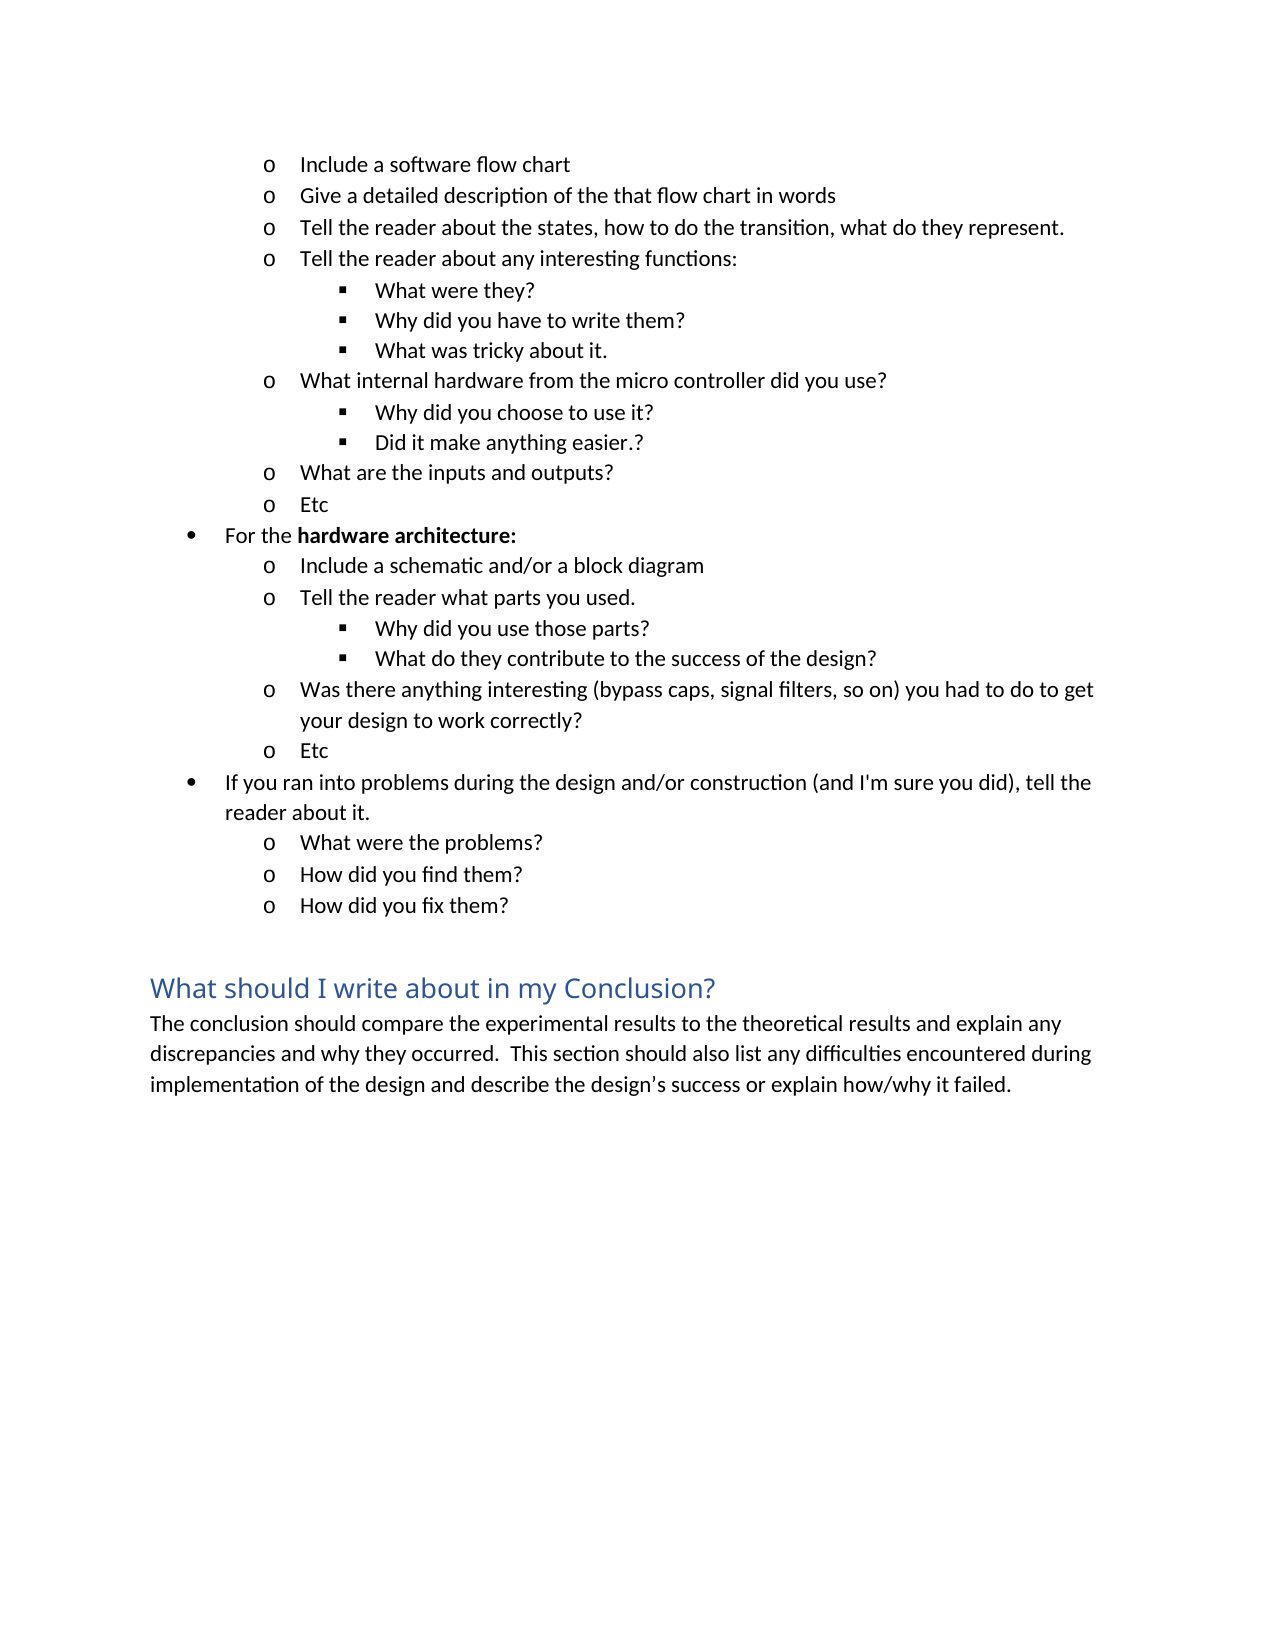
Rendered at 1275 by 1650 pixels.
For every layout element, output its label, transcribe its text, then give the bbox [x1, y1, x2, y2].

list Tell the reader what parts you used. [262, 583, 1125, 612]
list Was there anything interesting (bypass caps, signal filters, so on) you had to do to get your design to work correctly? [262, 675, 1125, 734]
list If you ran into problems during the design and/or construction (and I'm sure you did), tell the reader about it. [187, 768, 1125, 826]
list Why did you have to write them? [337, 306, 1125, 334]
list Etc [262, 490, 1125, 519]
list Did it make anything easier.? [337, 428, 1125, 456]
list Include a schematic and/or a block diagram [262, 551, 1125, 581]
list What internal hardware from the micro controller did you use? [262, 366, 1125, 396]
list Etc [262, 736, 1125, 766]
list What were the problems? [262, 828, 1125, 857]
list What were they? [337, 276, 1125, 304]
list Give a detailed description of the that flow chart in words [262, 181, 1125, 211]
list What are the inputs and outputs? [262, 458, 1125, 487]
list Include a software flow chart [262, 150, 1125, 179]
list Why did you use those parts? [337, 614, 1125, 642]
list Tell the reader about the states, how to do the transition, what do they represent. [262, 213, 1125, 242]
list Tell the reader about any interesting functions: [262, 244, 1125, 273]
list How did you fix them? [262, 891, 1125, 920]
list What do they contribute to the success of the design? [337, 644, 1125, 673]
text The conclusion should compare the experimental results to the theoretical results and explain any discrepancies and why they occurred. This section should also list any difficulties encountered during implementation of the design and describe the design’s success or explain how/why it failed. [150, 1009, 1125, 1098]
list For the hardware architecture: [187, 521, 1125, 549]
list How did you find them? [262, 860, 1125, 889]
subtitle What should I write about in my Conclusion? [150, 969, 1125, 1006]
list Why did you choose to use it? [337, 398, 1125, 426]
list What was tricky about it. [337, 336, 1125, 364]
